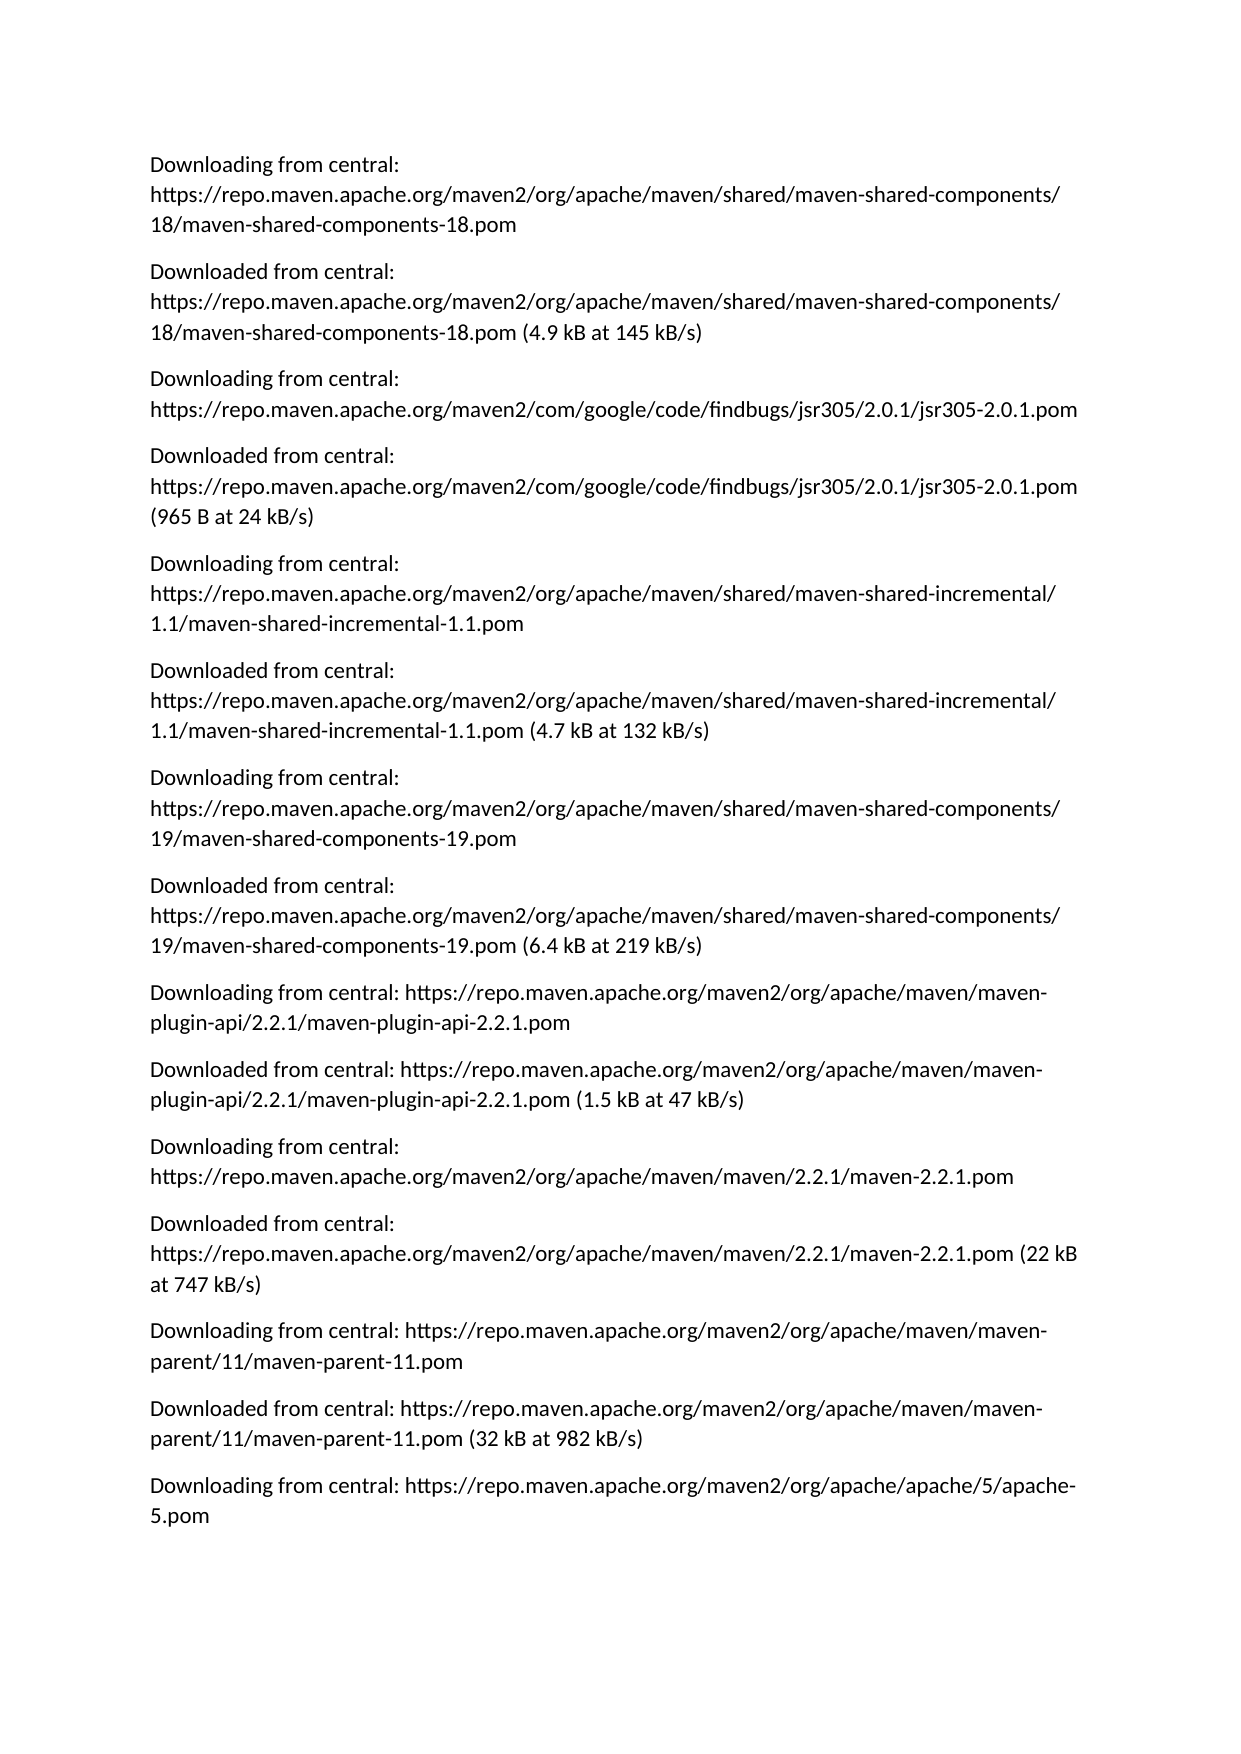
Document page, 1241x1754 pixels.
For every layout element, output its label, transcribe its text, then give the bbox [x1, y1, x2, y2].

text Downloading from central: https://repo.maven.apache.org/maven2/org/apache/maven/maven-plugin-api/2.2.1/maven-plugin-api-2.2.1.pom [150, 978, 1090, 1036]
text Downloading from central: https://repo.maven.apache.org/maven2/org/apache/maven/shared/maven-shared-components/19/maven-shared-components-19.pom [150, 763, 1090, 852]
text Downloaded from central: https://repo.maven.apache.org/maven2/com/google/code/findbugs/jsr305/2.0.1/jsr305-2.0.1.pom (965 B at 24 kB/s) [150, 442, 1090, 530]
text Downloading from central: https://repo.maven.apache.org/maven2/org/apache/maven/shared/maven-shared-incremental/1.1/maven-shared-incremental-1.1.pom [150, 549, 1090, 637]
text Downloaded from central: https://repo.maven.apache.org/maven2/org/apache/maven/shared/maven-shared-incremental/1.1/maven-shared-incremental-1.1.pom (4.7 kB at 132 kB/s) [150, 656, 1090, 745]
text Downloaded from central: https://repo.maven.apache.org/maven2/org/apache/maven/shared/maven-shared-components/18/maven-shared-components-18.pom (4.9 kB at 145 kB/s) [150, 257, 1090, 346]
text Downloaded from central: https://repo.maven.apache.org/maven2/org/apache/maven/maven-plugin-api/2.2.1/maven-plugin-api-2.2.1.pom (1.5 kB at 47 kB/s) [150, 1055, 1090, 1113]
text Downloaded from central: https://repo.maven.apache.org/maven2/org/apache/maven/shared/maven-shared-components/19/maven-shared-components-19.pom (6.4 kB at 219 kB/s) [150, 871, 1090, 959]
text Downloading from central: https://repo.maven.apache.org/maven2/org/apache/apache/5/apache-5.pom [150, 1471, 1090, 1529]
text Downloaded from central: https://repo.maven.apache.org/maven2/org/apache/maven/maven/2.2.1/maven-2.2.1.pom (22 kB at 747 kB/s) [150, 1209, 1090, 1298]
text Downloading from central: https://repo.maven.apache.org/maven2/org/apache/maven/maven-parent/11/maven-parent-11.pom [150, 1317, 1090, 1375]
text Downloaded from central: https://repo.maven.apache.org/maven2/org/apache/maven/maven-parent/11/maven-parent-11.pom (32 kB at 982 kB/s) [150, 1394, 1090, 1452]
text Downloading from central: https://repo.maven.apache.org/maven2/org/apache/maven/shared/maven-shared-components/18/maven-shared-components-18.pom [150, 150, 1090, 238]
text Downloading from central: https://repo.maven.apache.org/maven2/org/apache/maven/maven/2.2.1/maven-2.2.1.pom [150, 1132, 1090, 1191]
text Downloading from central: https://repo.maven.apache.org/maven2/com/google/code/findbugs/jsr305/2.0.1/jsr305-2.0.1.pom [150, 364, 1090, 423]
